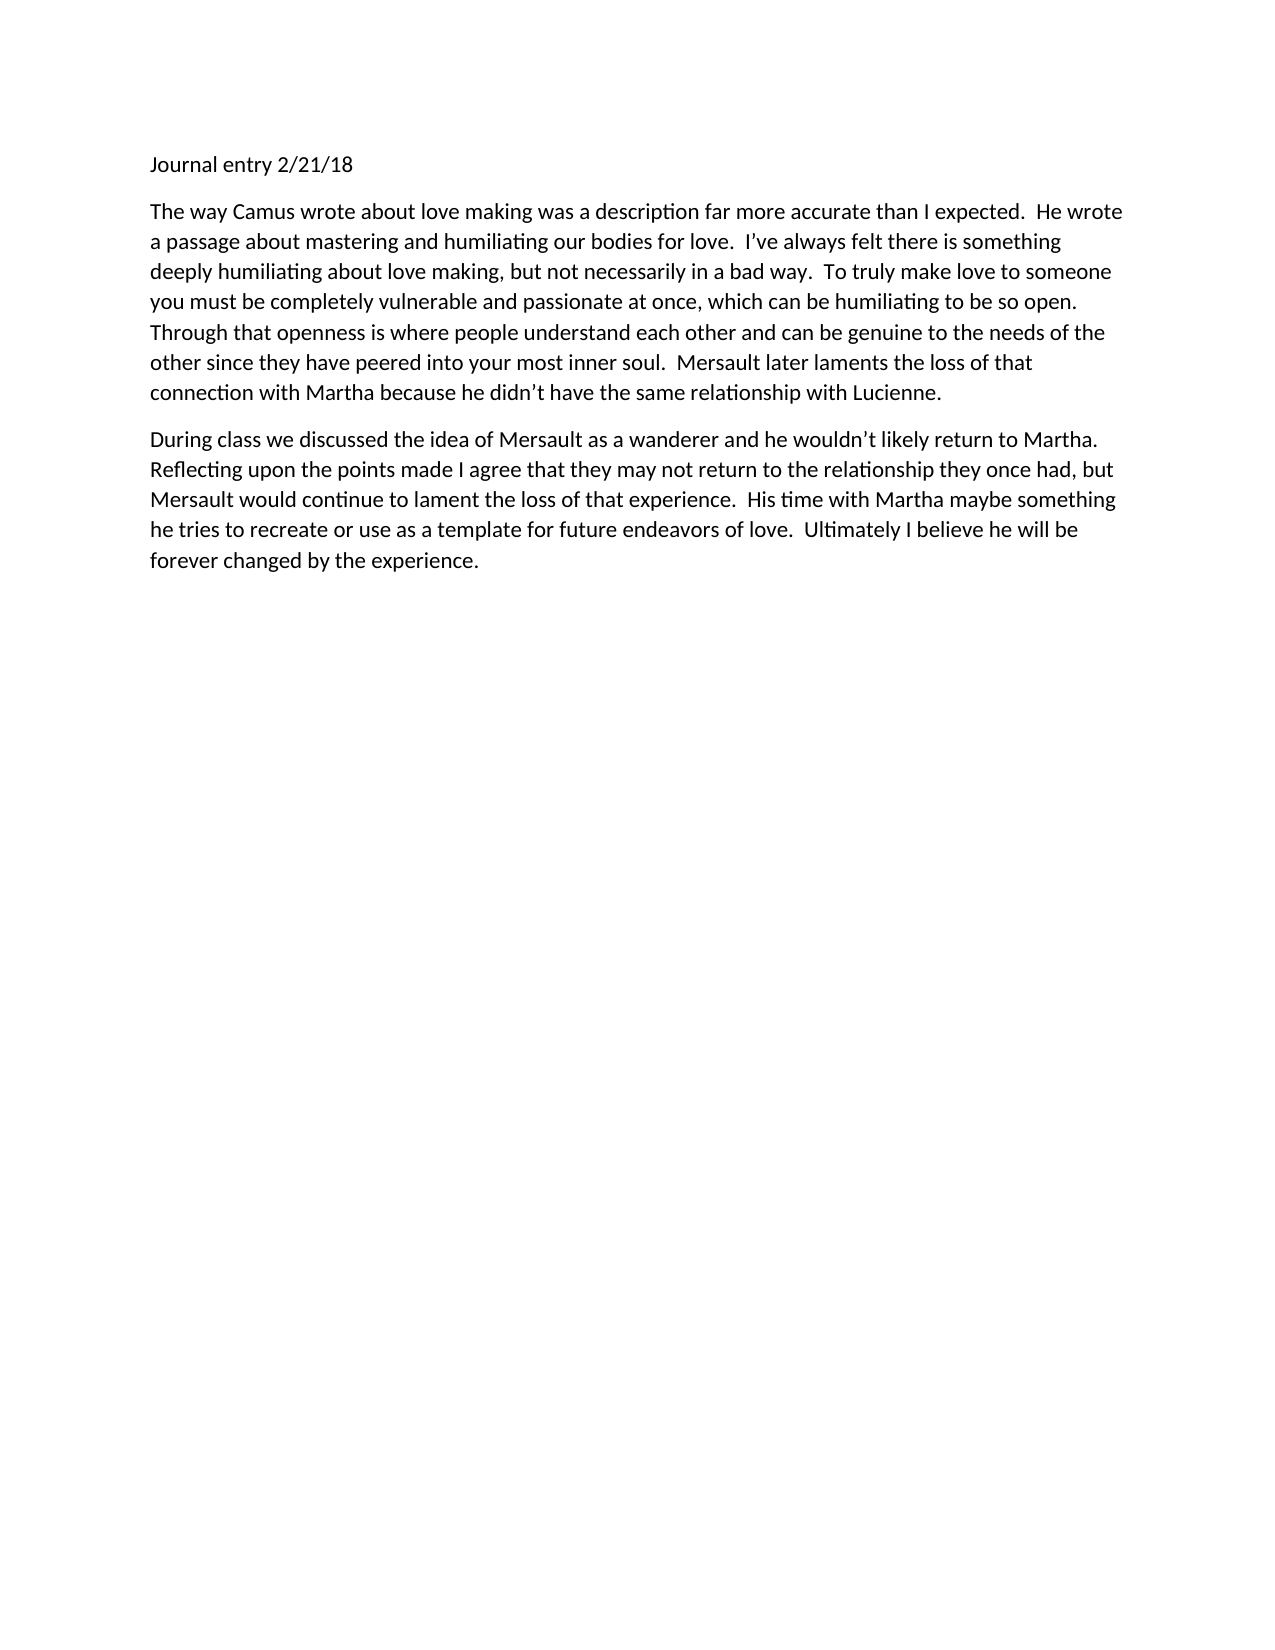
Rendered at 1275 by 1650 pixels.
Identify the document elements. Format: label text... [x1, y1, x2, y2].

text During class we discussed the idea of Mersault as a wanderer and he wouldn’t likely return to Martha. Reflecting upon the points made I agree that they may not return to the relationship they once had, but Mersault would continue to lament the loss of that experience. His time with Martha maybe something he tries to recreate or use as a template for future endeavors of love. Ultimately I believe he will be forever changed by the experience. [150, 425, 1125, 574]
text The way Camus wrote about love making was a description far more accurate than I expected. He wrote a passage about mastering and humiliating our bodies for love. I’ve always felt there is something deeply humiliating about love making, but not necessarily in a bad way. To truly make love to someone you must be completely vulnerable and passionate at once, which can be humiliating to be so open. Through that openness is where people understand each other and can be genuine to the needs of the other since they have peered into your most inner soul. Mersault later laments the loss of that connection with Martha because he didn’t have the same relationship with Lucienne. [150, 197, 1125, 406]
text Journal entry 2/21/18 [150, 150, 1125, 178]
